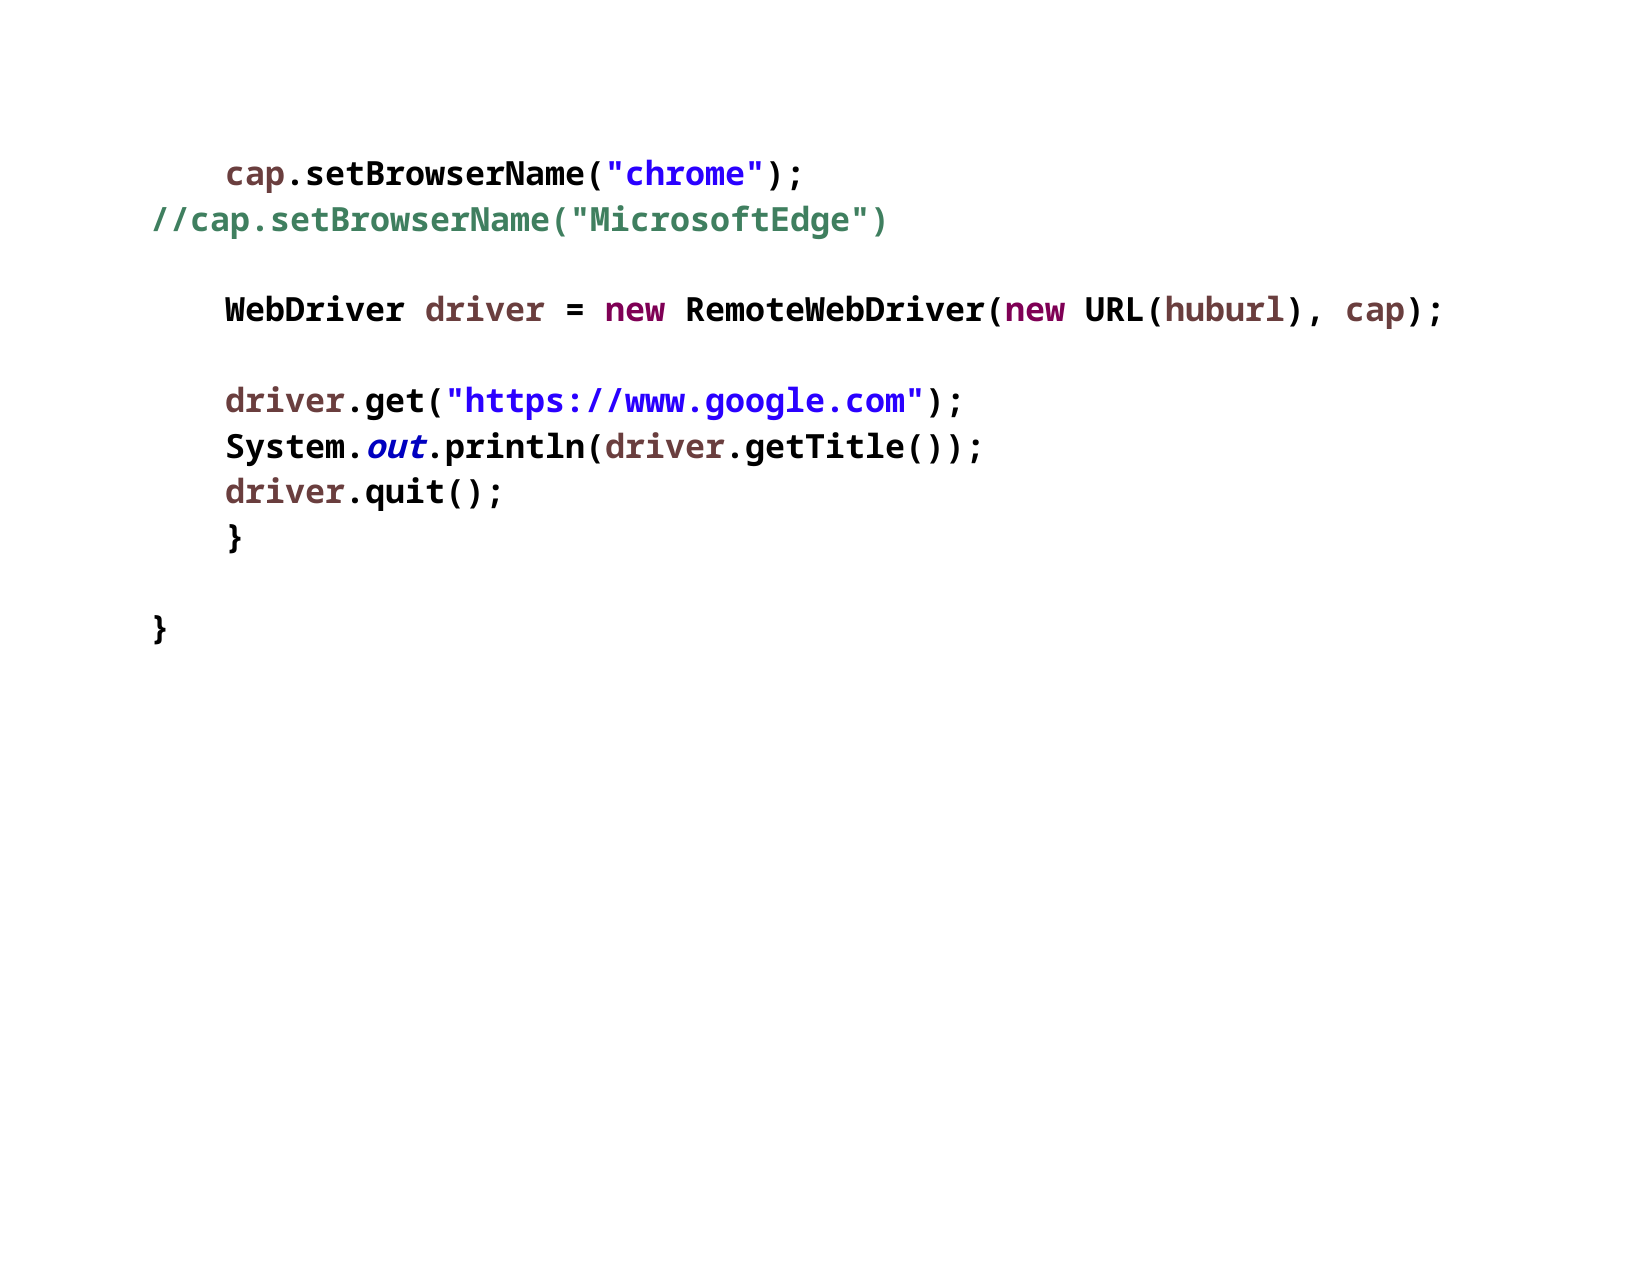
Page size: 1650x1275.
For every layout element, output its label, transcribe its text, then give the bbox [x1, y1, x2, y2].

text driver.get("https://www.google.com"); [150, 377, 1500, 422]
text cap.setBrowserName("chrome"); //cap.setBrowserName("MicrosoftEdge") [150, 150, 1500, 241]
text driver.quit(); [150, 468, 1500, 513]
text System.out.println(driver.getTitle()); [150, 422, 1500, 468]
text } [150, 604, 1500, 649]
text WebDriver driver = new RemoteWebDriver(new URL(huburl), cap); [150, 286, 1500, 332]
text } [150, 513, 1500, 559]
